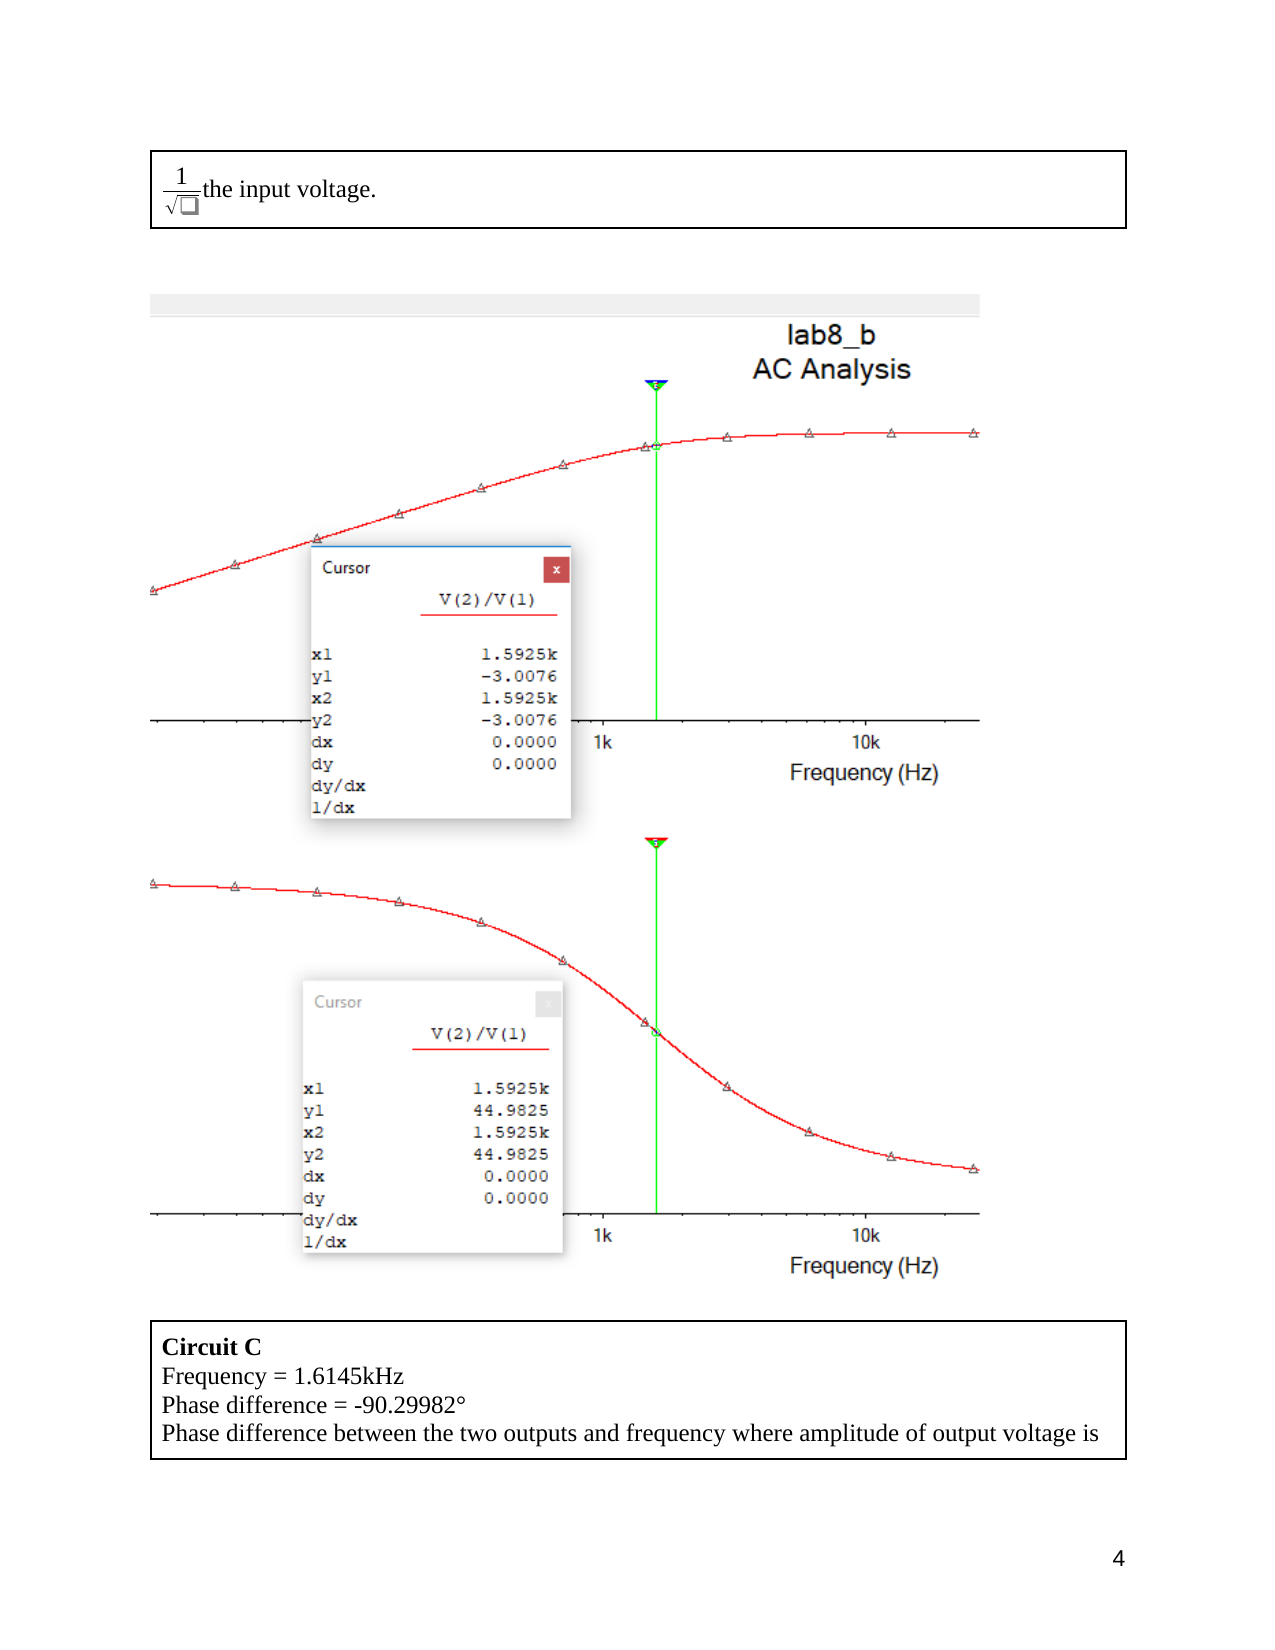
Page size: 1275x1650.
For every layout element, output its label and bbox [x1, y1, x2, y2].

table_header [152, 152, 1125, 227]
table_header [152, 1322, 1125, 1458]
picture [150, 294, 980, 1316]
